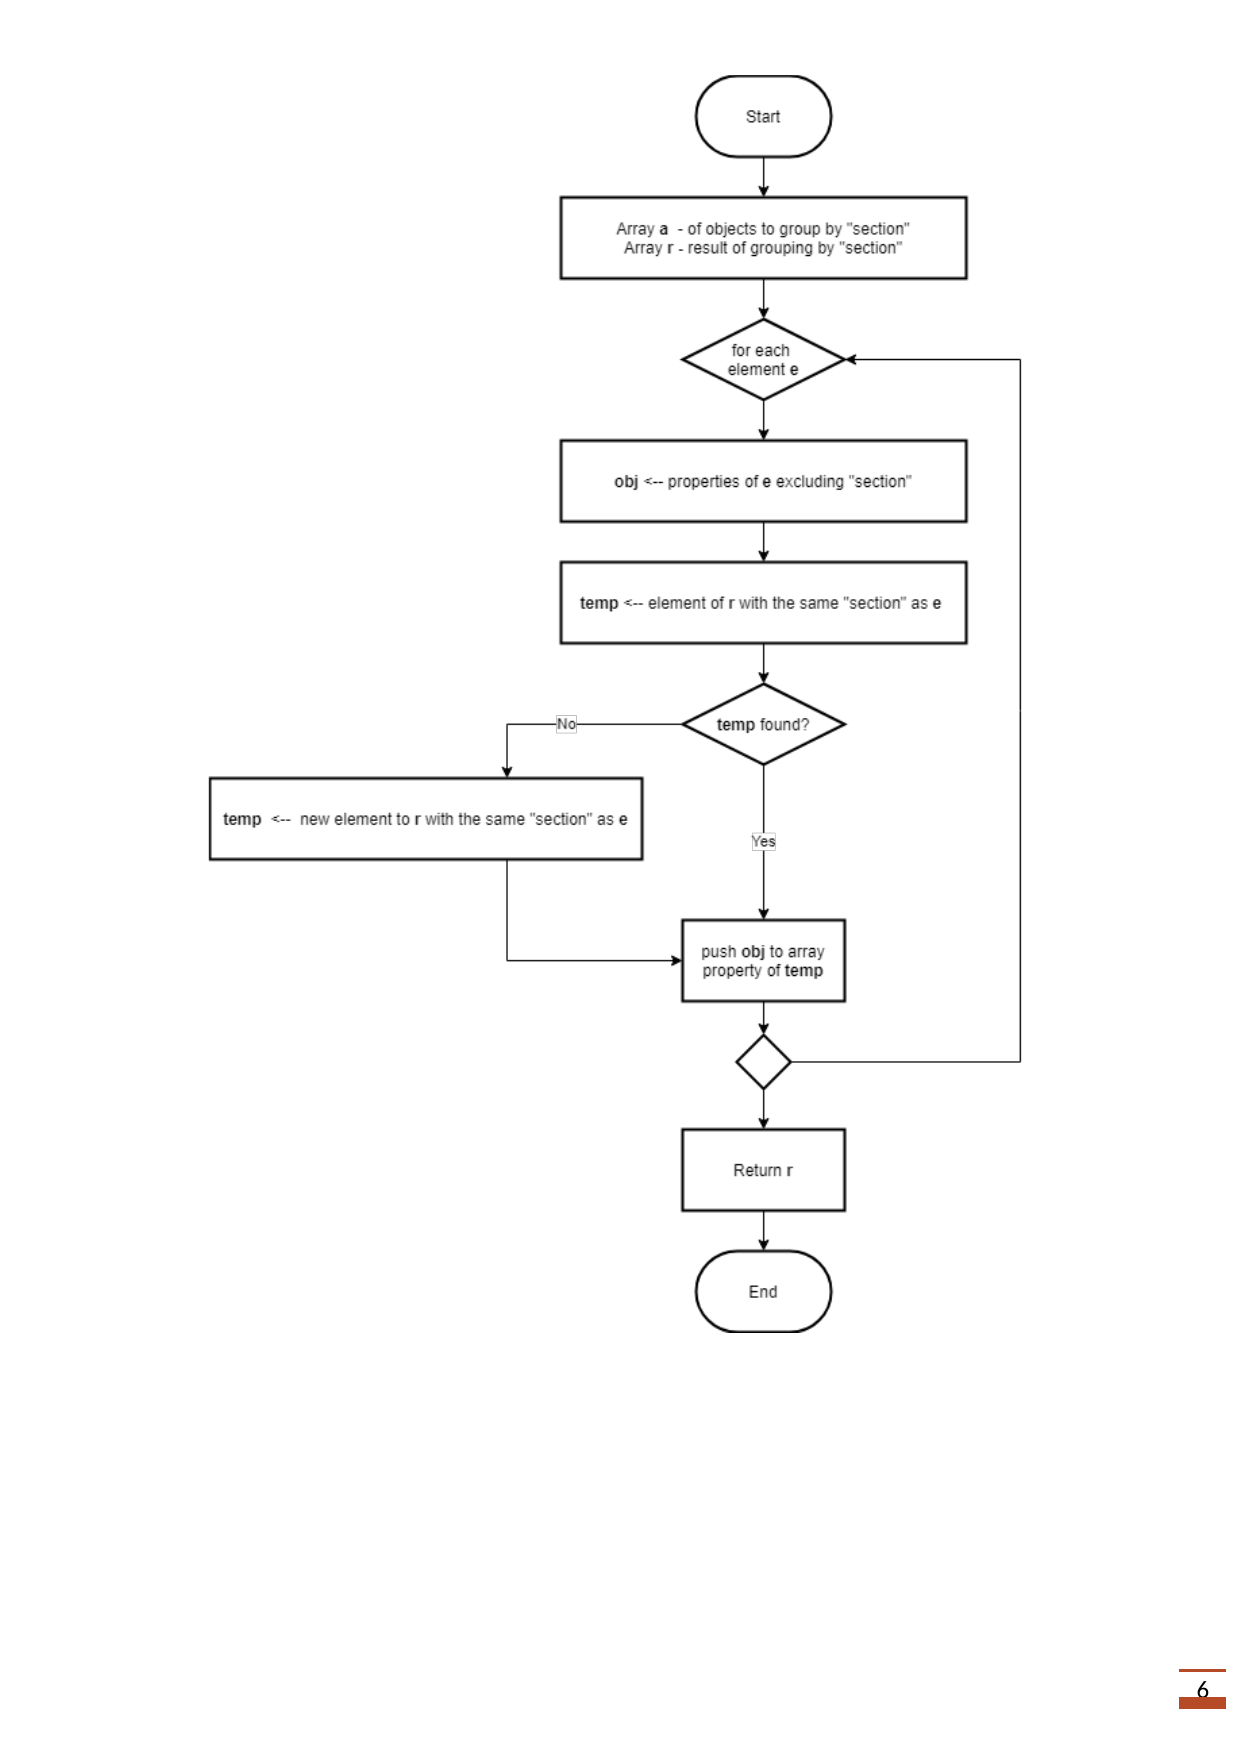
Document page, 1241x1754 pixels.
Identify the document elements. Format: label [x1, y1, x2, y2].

picture [208, 75, 1032, 1333]
